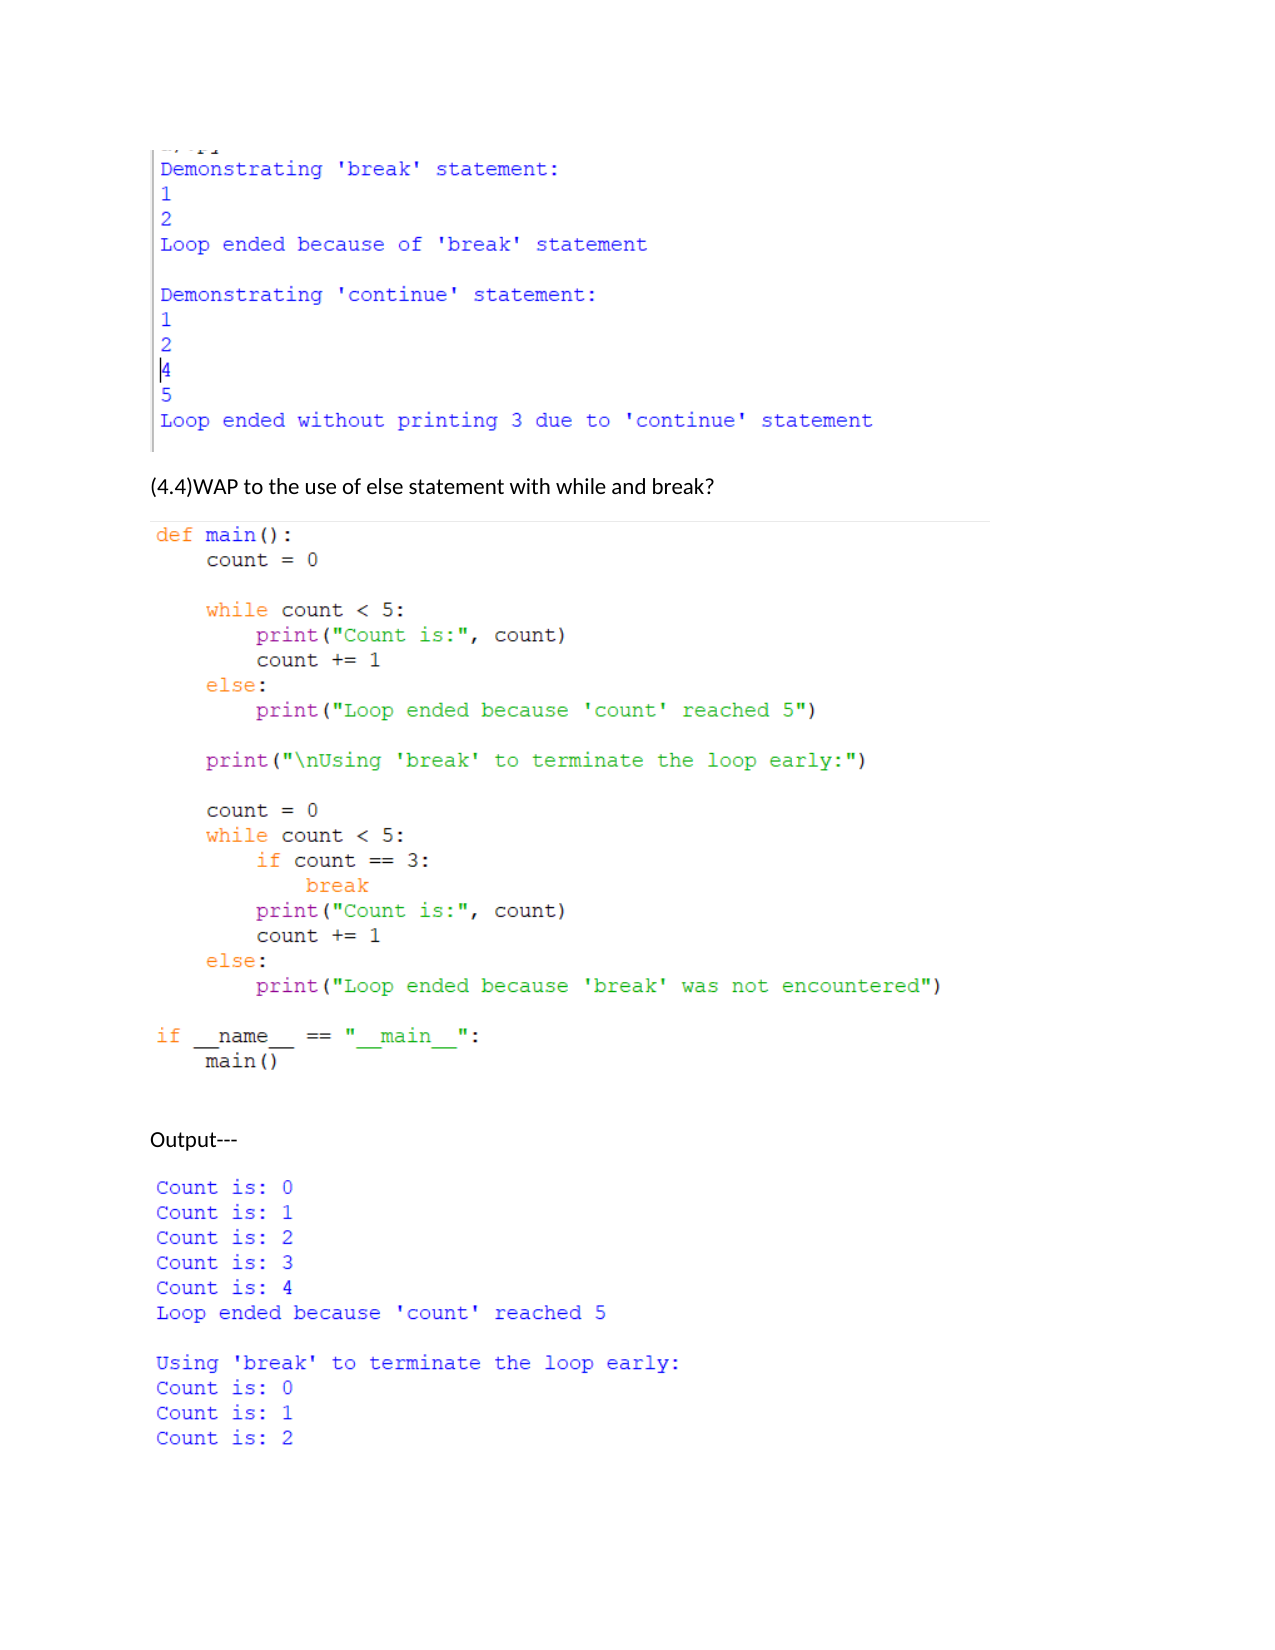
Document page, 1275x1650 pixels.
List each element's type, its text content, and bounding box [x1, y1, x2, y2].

picture [150, 150, 901, 452]
text Output--- [150, 1126, 1125, 1153]
picture [150, 1174, 923, 1452]
picture [150, 521, 990, 1105]
text (4.4)WAP to the use of else statement with while and break? [150, 472, 1125, 500]
